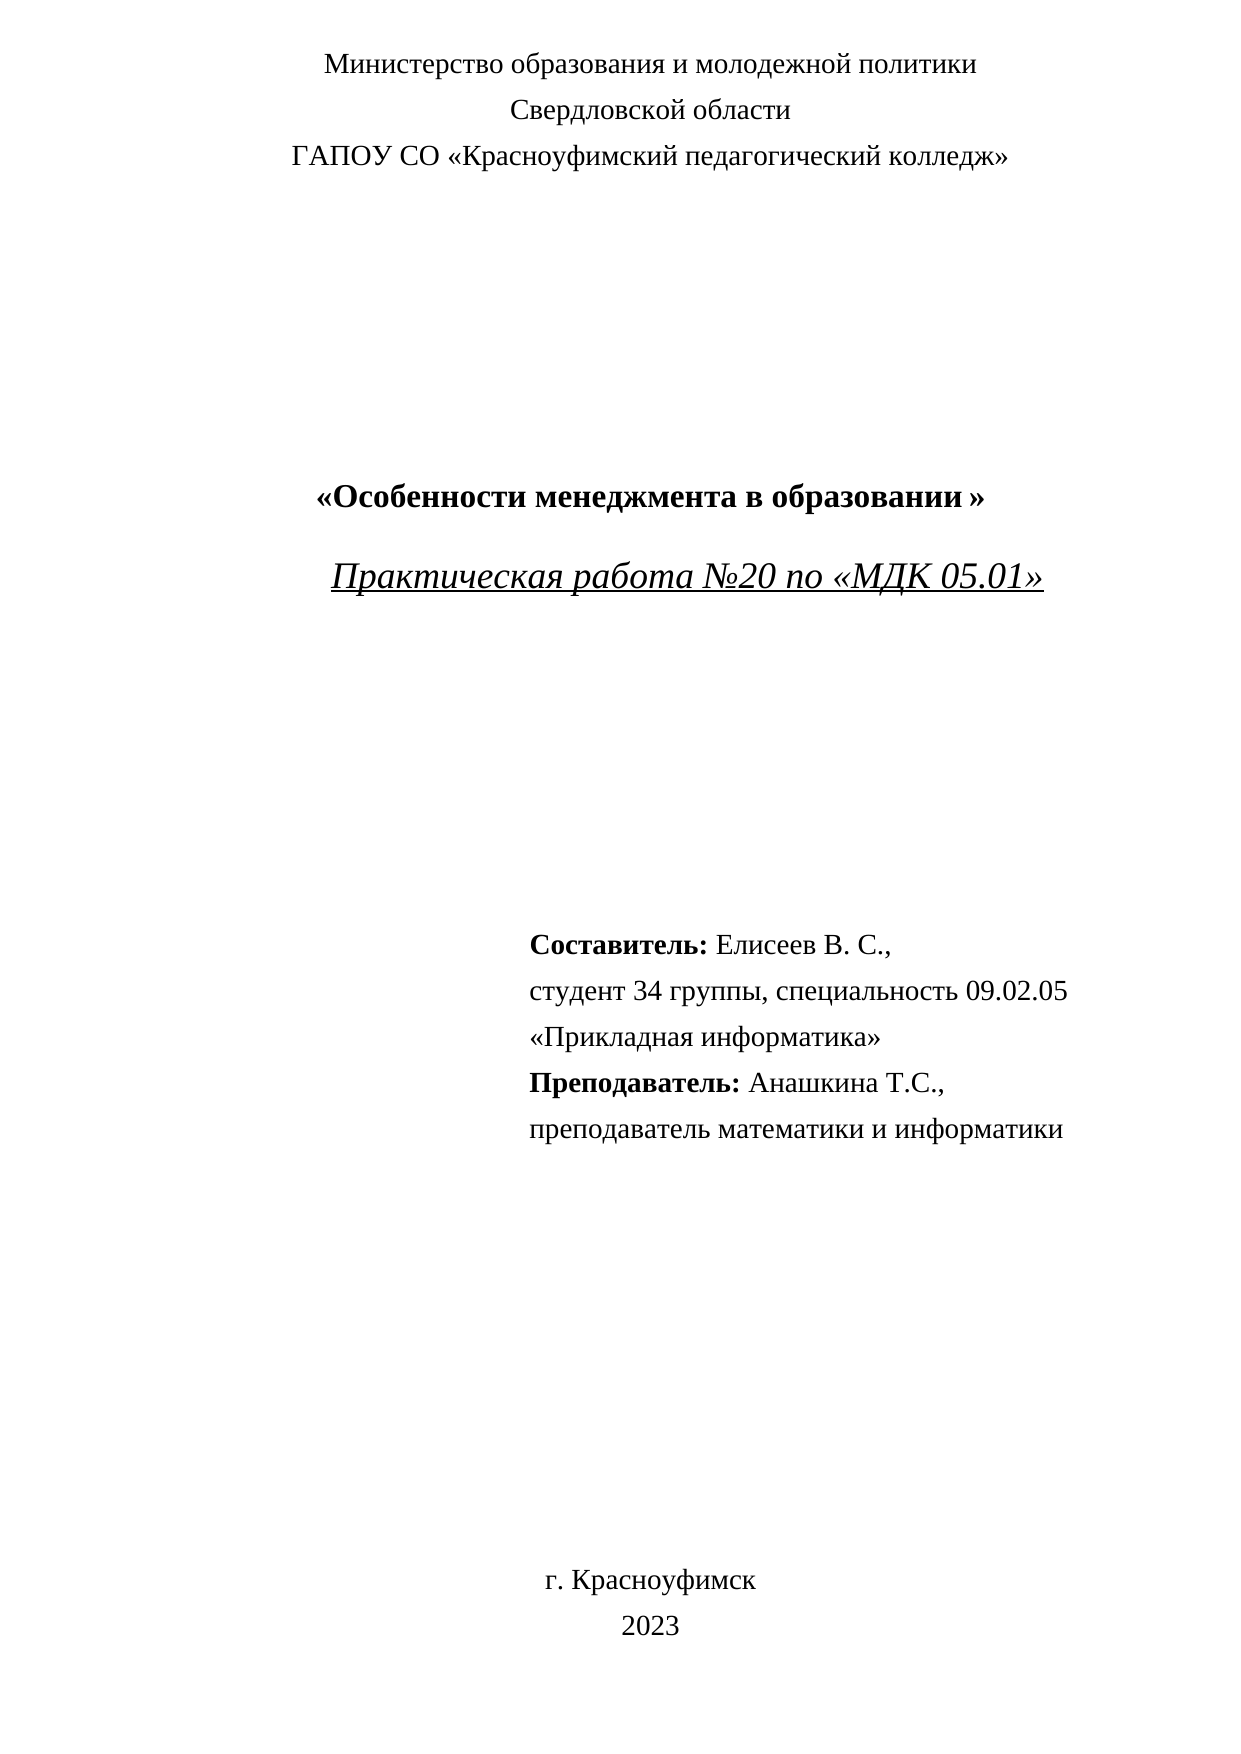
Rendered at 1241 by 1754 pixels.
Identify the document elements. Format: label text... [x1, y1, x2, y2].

text студент 34 группы, специальность 09.02.05 [456, 973, 1198, 1007]
text Составитель: Елисеев В. С., [456, 927, 1198, 961]
text Свердловской области [102, 92, 1198, 125]
text преподаватель математики и информатики [456, 1111, 1198, 1145]
text Практическая работа №20 по «МДК 05.01» [102, 553, 1198, 596]
text Преподаватель: Анашкина Т.С., [456, 1065, 1198, 1099]
subtitle «Особенности менеджмента в образовании » [102, 476, 332, 515]
text Министерство образования и молодежной политики [102, 46, 1198, 79]
text г. Красноуфимск [102, 1562, 1198, 1596]
text ГАПОУ СО «Красноуфимский педагогический колледж» [102, 138, 1198, 171]
subtitle «Особенности менеджмента в образовании » [963, 476, 1198, 515]
text 2023 [102, 1608, 1198, 1642]
text «Прикладная информатика» [456, 1019, 1198, 1053]
